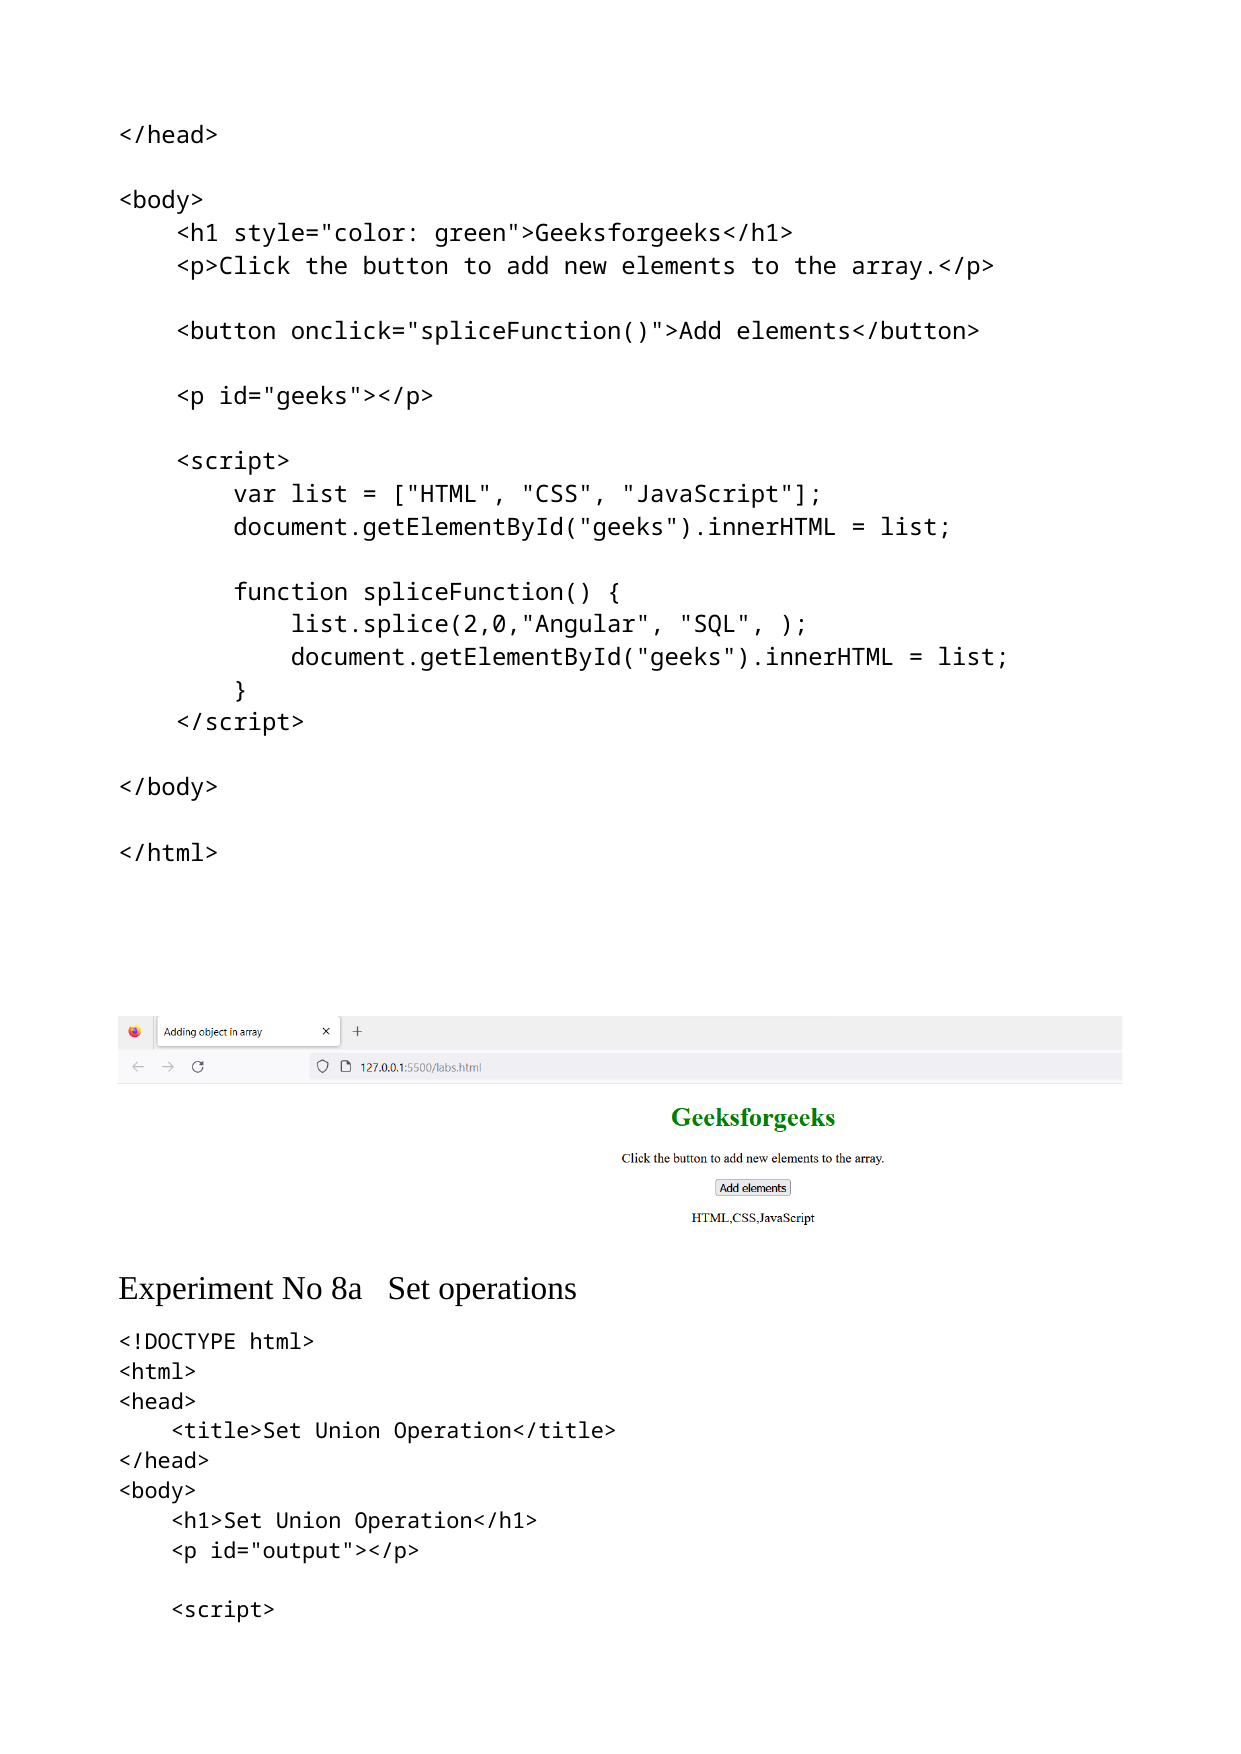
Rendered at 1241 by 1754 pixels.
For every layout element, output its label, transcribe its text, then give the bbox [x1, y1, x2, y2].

text <h1 style="color: green">Geeksforgeeks</h1> [118, 216, 1122, 248]
text <p id="geeks"></p> [118, 379, 1122, 412]
text function spliceFunction() { [118, 574, 1122, 607]
picture [118, 1016, 1123, 1249]
text <title>Set Union Operation</title> [118, 1416, 1122, 1445]
text <script> [118, 444, 1122, 477]
text <button onclick="spliceFunction()">Add elements</button> [118, 314, 1122, 346]
text list.splice(2,0,"Angular", "SQL", ); [118, 607, 1122, 640]
text <body> [118, 1475, 1122, 1505]
text </head> [118, 1445, 1122, 1475]
text <!DOCTYPE html> [118, 1326, 1122, 1356]
text document.getElementById("geeks").innerHTML = list; [118, 509, 1122, 542]
text </body> [118, 770, 1122, 803]
text </script> [118, 705, 1122, 738]
text <script> [118, 1594, 1122, 1624]
text document.getElementById("geeks").innerHTML = list; [118, 640, 1122, 672]
text <p>Click the button to add new elements to the array.</p> [118, 248, 1122, 281]
text </html> [118, 835, 1122, 868]
text </head> [118, 118, 1122, 151]
text <head> [118, 1386, 1122, 1416]
text var list = ["HTML", "CSS", "JavaScript"]; [118, 477, 1122, 509]
text <h1>Set Union Operation</h1> [118, 1505, 1122, 1535]
text <html> [118, 1356, 1122, 1386]
text <p id="output"></p> [118, 1535, 1122, 1564]
text } [118, 672, 1122, 705]
text Experiment No 8a Set operations [118, 1268, 1122, 1306]
text <body> [118, 183, 1122, 216]
